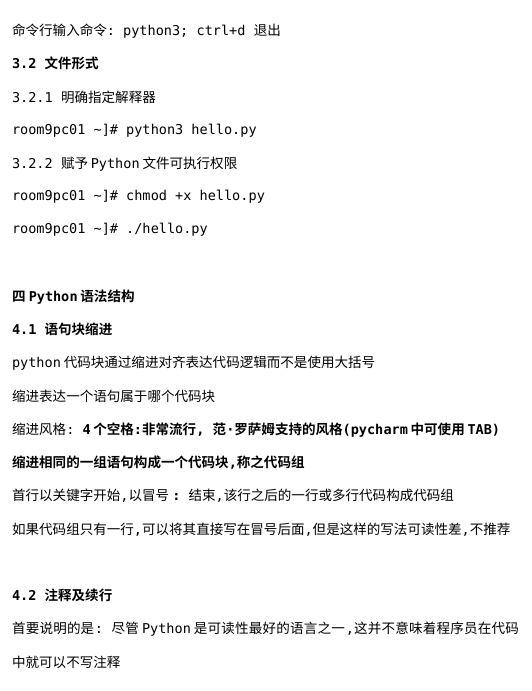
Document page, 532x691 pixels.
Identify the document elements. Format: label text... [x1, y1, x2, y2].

text 缩进相同的一组语句构成一个代码块,称之代码组 [12, 445, 520, 478]
text 3.2.1 明确指定解释器 [12, 79, 520, 113]
text 4.1 语句块缩进 [12, 312, 520, 345]
text 4.2 注释及续行 [12, 578, 520, 611]
text 四 Python语法结构 [12, 279, 520, 312]
text room9pc01 ~]# python3 hello.py [12, 113, 520, 146]
text 命令行输入命令: python3; ctrl+d 退出 [12, 13, 520, 46]
text python代码块通过缩进对齐表达代码逻辑而不是使用大括号 [12, 345, 520, 379]
text room9pc01 ~]# chmod +x hello.py [12, 179, 520, 212]
text 缩进表达一个语句属于哪个代码块 [12, 379, 520, 412]
text 3.2 文件形式 [12, 46, 520, 79]
text 首行以关键字开始,以冒号 : 结束,该行之后的一行或多行代码构成代码组 [12, 478, 520, 512]
text 首要说明的是: 尽管Python是可读性最好的语言之一,这并不意味着程序员在代码中就可以不写注释 [12, 611, 520, 678]
text 缩进风格: 4个空格:非常流行, 范·罗萨姆支持的风格(pycharm中可使用TAB) [12, 412, 520, 445]
text 如果代码组只有一行,可以将其直接写在冒号后面,但是这样的写法可读性差,不推荐 [12, 512, 520, 545]
text 3.2.2 赋予Python文件可执行权限 [12, 146, 520, 179]
text room9pc01 ~]# ./hello.py [12, 212, 520, 246]
